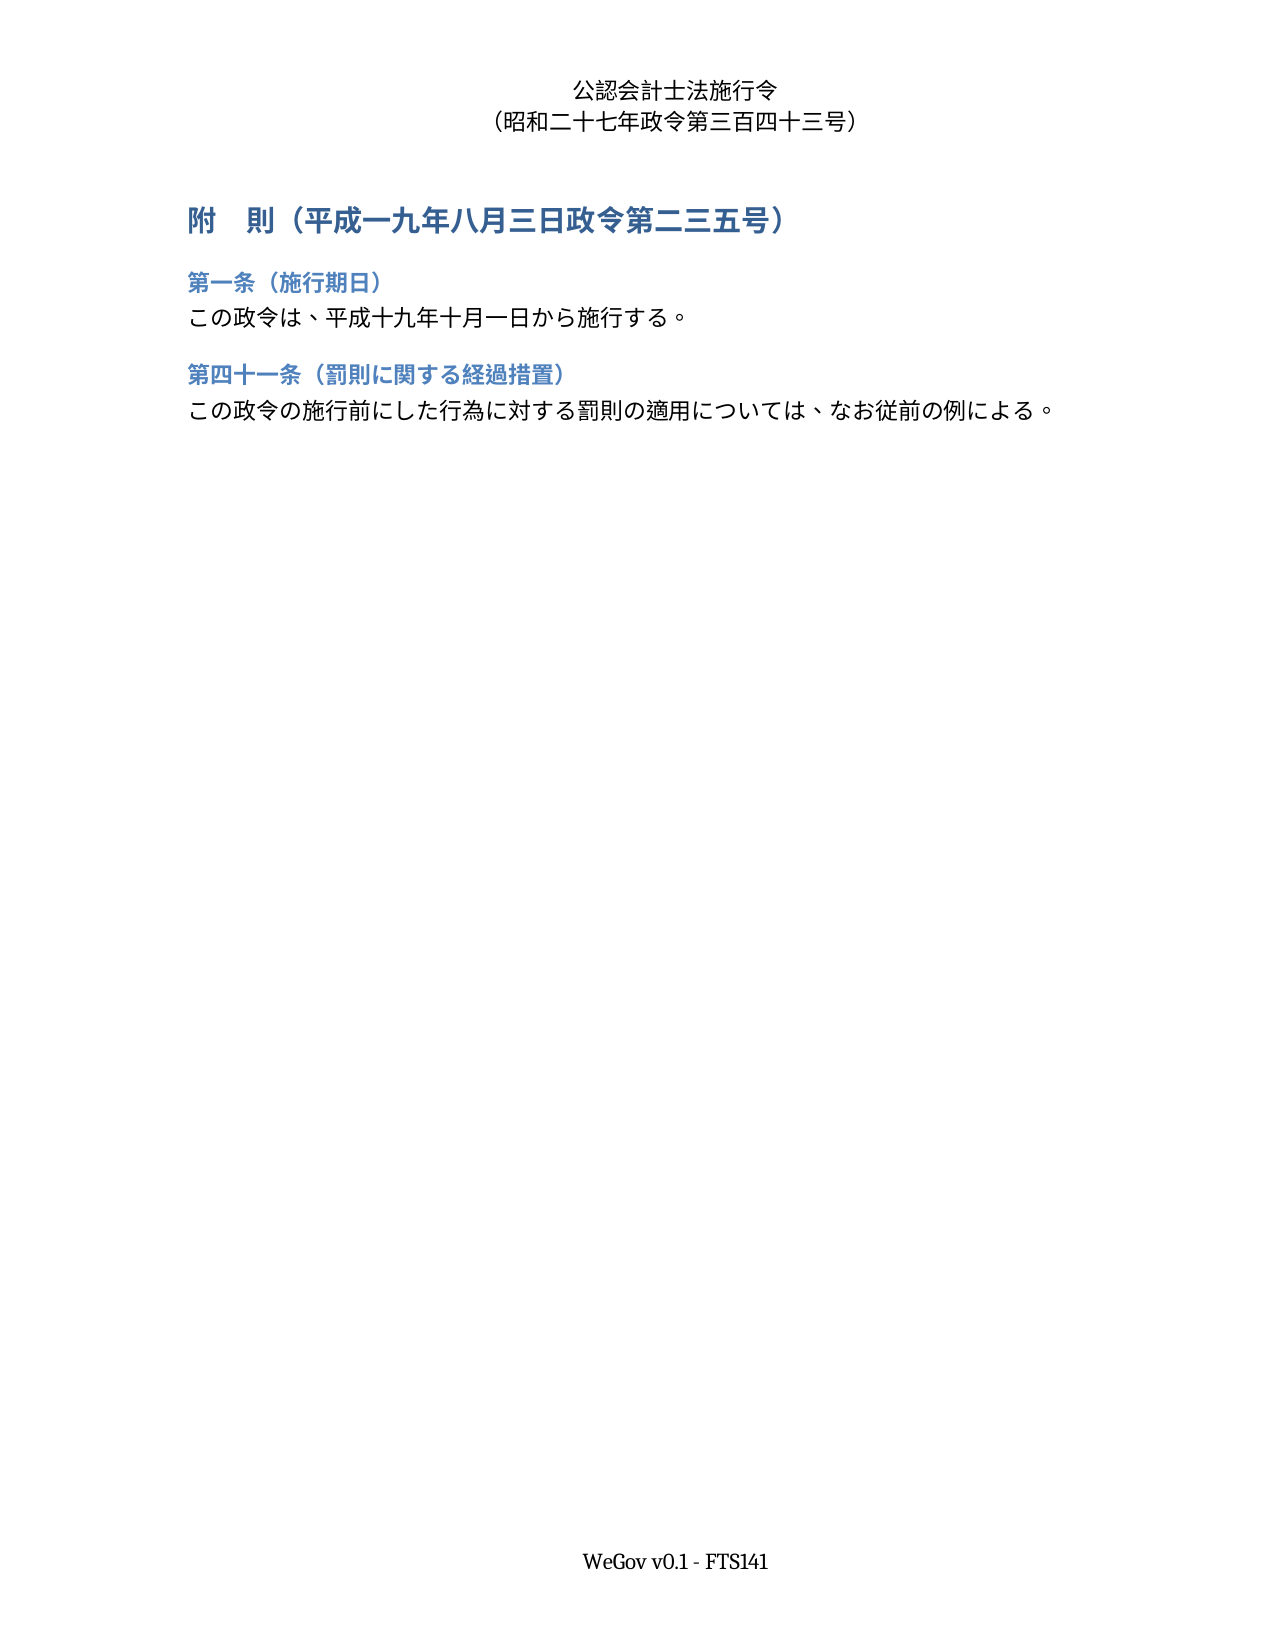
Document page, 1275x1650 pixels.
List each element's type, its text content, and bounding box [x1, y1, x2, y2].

text この政令は、平成十九年十月一日から施行する。 [187, 302, 1087, 334]
text この政令の施行前にした行為に対する罰則の適用については、なお従前の例による。 [187, 395, 1087, 426]
subtitle 第四十一条（罰則に関する経過措置） [187, 359, 1087, 390]
subtitle 第一条（施行期日） [187, 266, 1087, 298]
subtitle 附 則（平成一九年八月三日政令第二三五号） [187, 200, 1087, 240]
